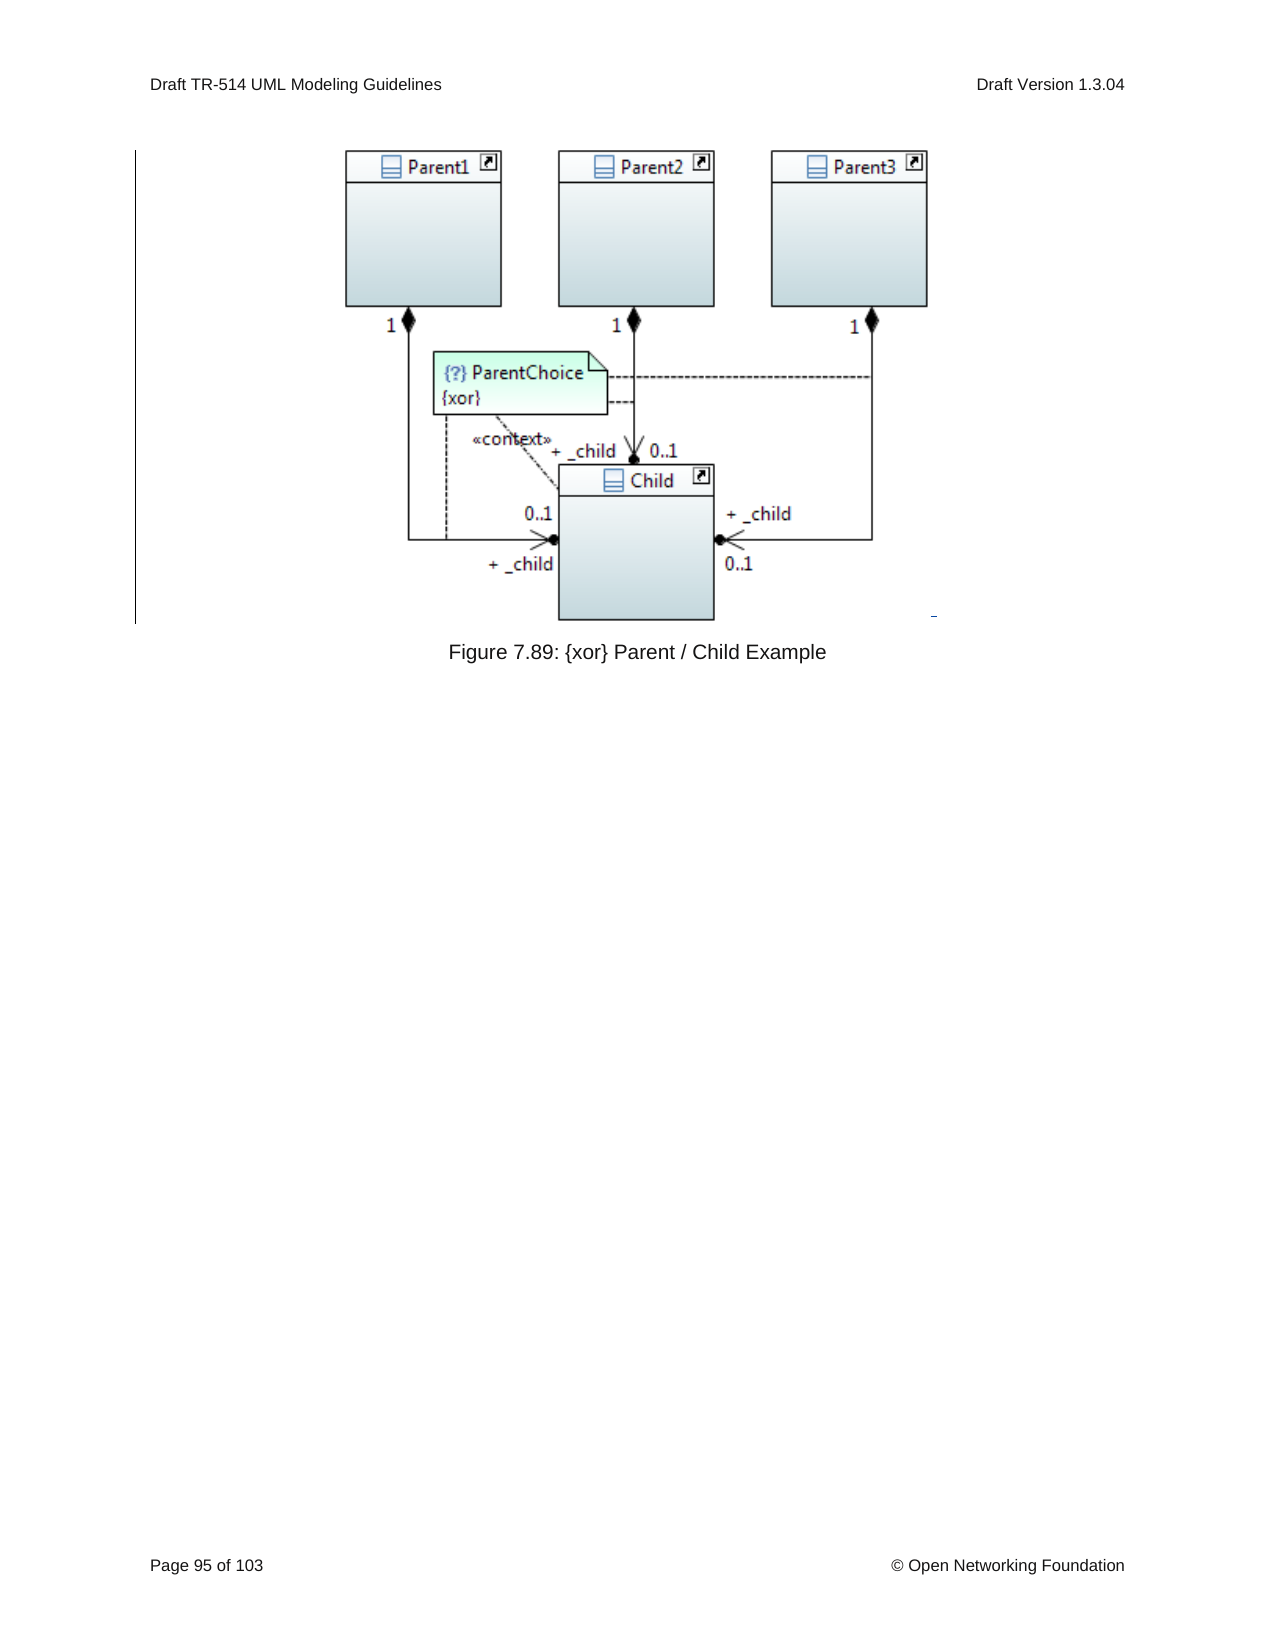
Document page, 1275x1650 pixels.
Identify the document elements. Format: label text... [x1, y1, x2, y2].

picture [344, 150, 931, 624]
